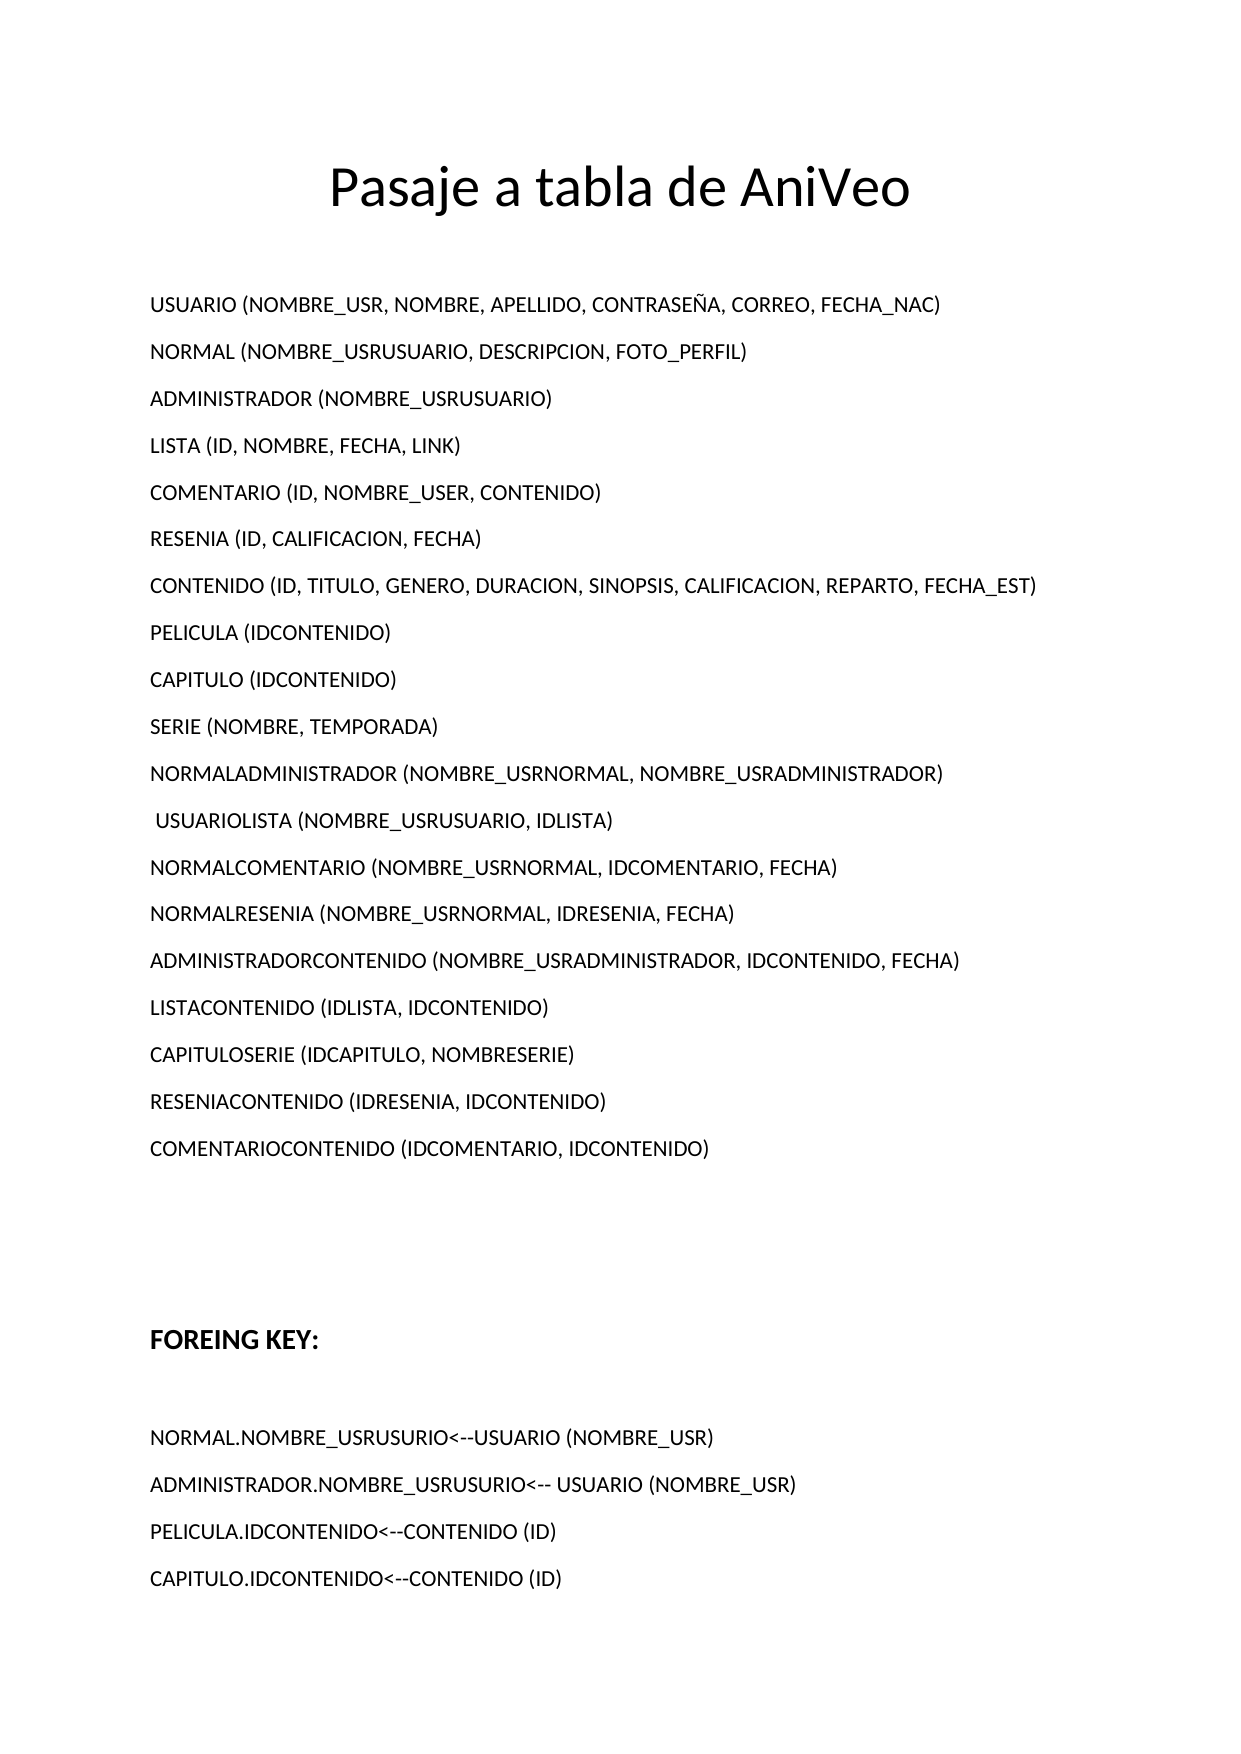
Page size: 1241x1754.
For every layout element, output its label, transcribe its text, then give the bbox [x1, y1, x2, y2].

text NORMALADMINISTRADOR (NOMBRE_USRNORMAL, NOMBRE_USRADMINISTRADOR) [150, 759, 1090, 787]
text ADMINISTRADOR.NOMBRE_USRUSURIO<-- USUARIO (NOMBRE_USR) [150, 1470, 1090, 1498]
text NORMALCOMENTARIO (NOMBRE_USRNORMAL, IDCOMENTARIO, FECHA) [150, 853, 1090, 881]
text LISTACONTENIDO (IDLISTA, IDCONTENIDO) [150, 993, 1090, 1021]
text CONTENIDO (ID, TITULO, GENERO, DURACION, SINOPSIS, CALIFICACION, REPARTO, FECHA_EST) [150, 571, 1090, 599]
text USUARIOLISTA (NOMBRE_USRUSUARIO, IDLISTA) [150, 806, 1090, 834]
text CAPITULO (IDCONTENIDO) [150, 665, 1090, 693]
text LISTA (ID, NOMBRE, FECHA, LINK) [150, 431, 1090, 459]
text COMENTARIO (ID, NOMBRE_USER, CONTENIDO) [150, 478, 1090, 506]
text RESENIACONTENIDO (IDRESENIA, IDCONTENIDO) [150, 1087, 1090, 1115]
text Pasaje a tabla de AniVeo [150, 150, 1090, 221]
text PELICULA (IDCONTENIDO) [150, 618, 1090, 646]
text FOREING KEY: [150, 1321, 1090, 1357]
text NORMAL.NOMBRE_USRUSURIO<--USUARIO (NOMBRE_USR) [150, 1423, 1090, 1451]
text PELICULA.IDCONTENIDO<--CONTENIDO (ID) [150, 1517, 1090, 1545]
text ADMINISTRADORCONTENIDO (NOMBRE_USRADMINISTRADOR, IDCONTENIDO, FECHA) [150, 946, 1090, 974]
text ADMINISTRADOR (NOMBRE_USRUSUARIO) [150, 384, 1090, 412]
text NORMAL (NOMBRE_USRUSUARIO, DESCRIPCION, FOTO_PERFIL) [150, 337, 1090, 365]
text NORMALRESENIA (NOMBRE_USRNORMAL, IDRESENIA, FECHA) [150, 899, 1090, 927]
text COMENTARIOCONTENIDO (IDCOMENTARIO, IDCONTENIDO) [150, 1134, 1090, 1162]
text USUARIO (NOMBRE_USR, NOMBRE, APELLIDO, CONTRASEÑA, CORREO, FECHA_NAC) [150, 290, 1090, 318]
text SERIE (NOMBRE, TEMPORADA) [150, 712, 1090, 740]
text CAPITULO.IDCONTENIDO<--CONTENIDO (ID) [150, 1564, 1090, 1592]
text RESENIA (ID, CALIFICACION, FECHA) [150, 524, 1090, 552]
text CAPITULOSERIE (IDCAPITULO, NOMBRESERIE) [150, 1040, 1090, 1068]
